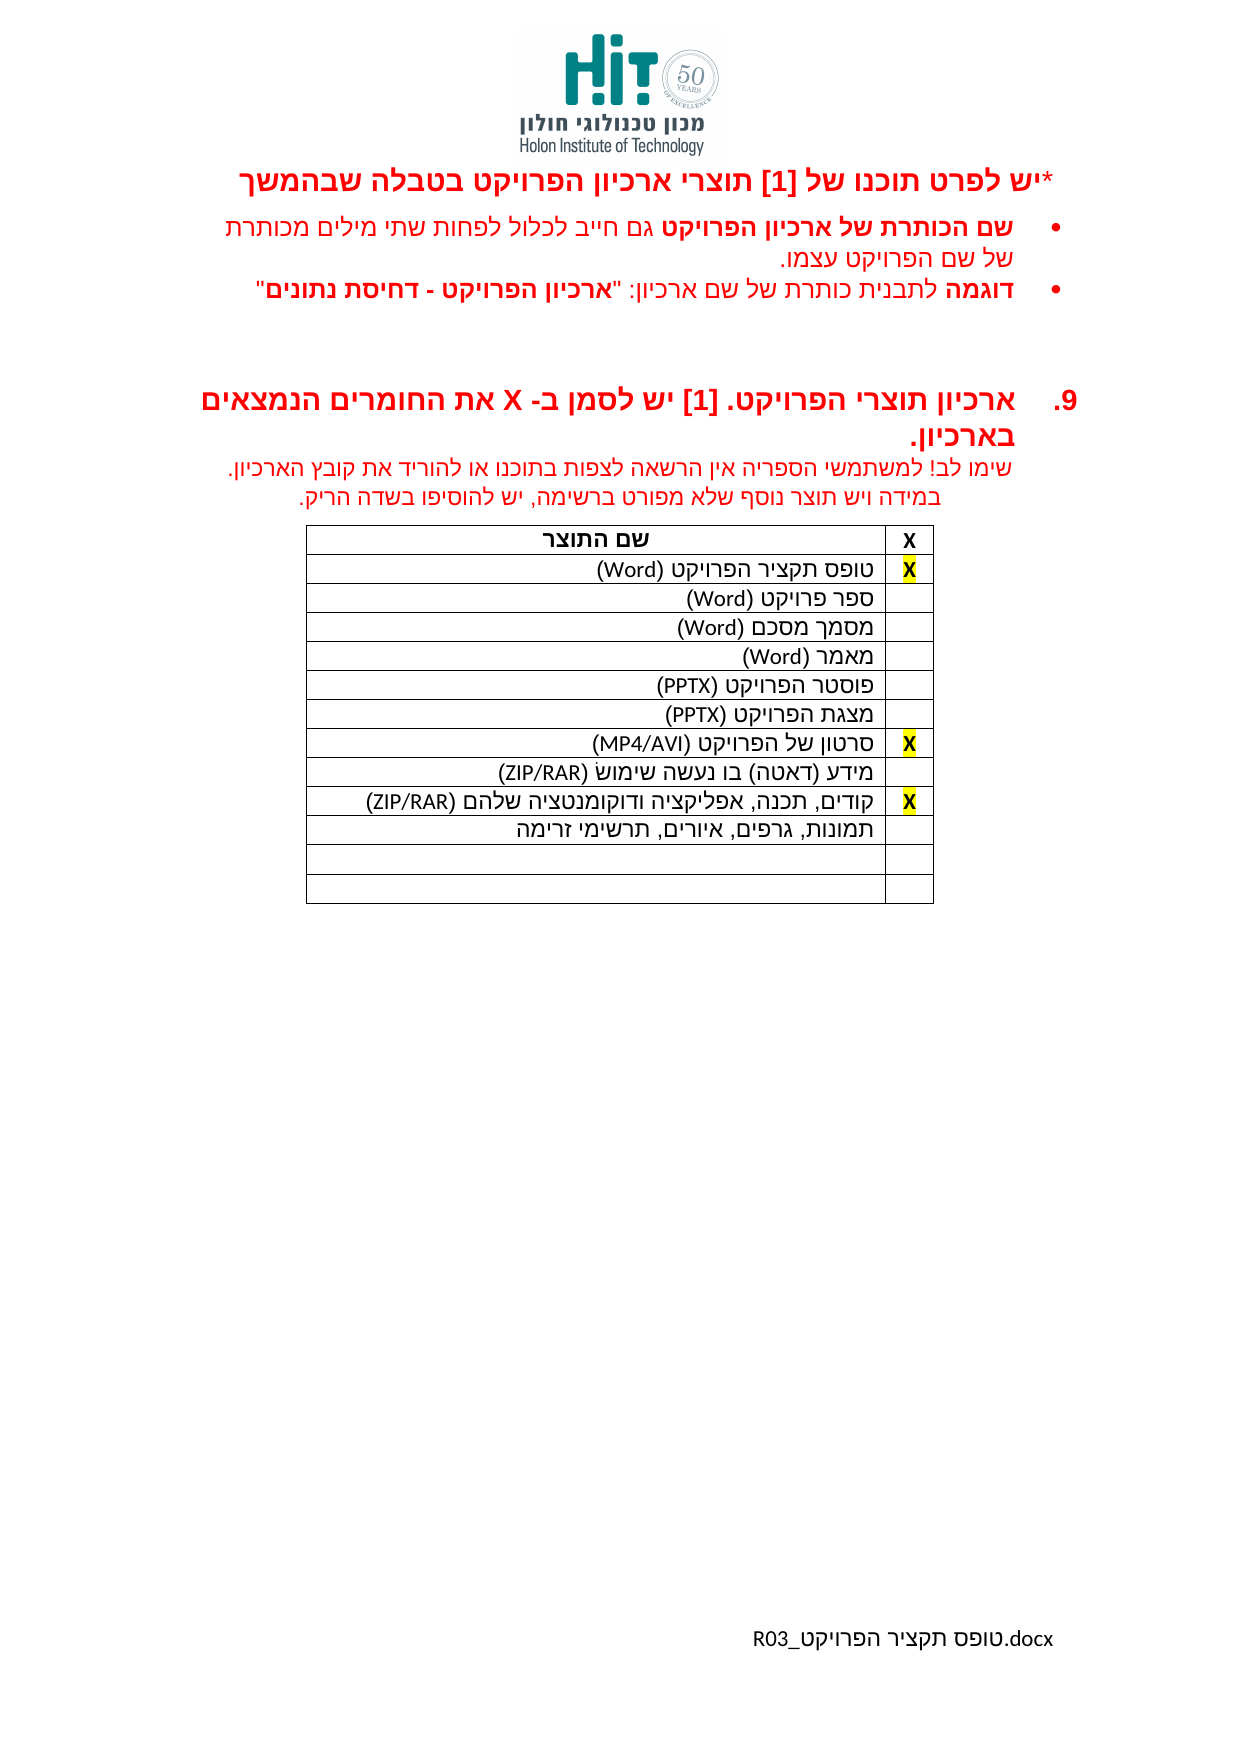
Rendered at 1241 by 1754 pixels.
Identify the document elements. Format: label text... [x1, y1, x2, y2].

table_cell [886, 613, 933, 641]
table_cell פוסטר הפרויקט (PPTX) [307, 671, 885, 699]
text שימו לב! למשתמשי הספריה אין הרשאה לצפות בתוכנו או להוריד את קובץ הארכיון. [187, 455, 1053, 482]
table_cell [886, 700, 933, 728]
text במידה ויש תוצר נוסף שלא מפורט ברשימה, יש להוסיפו בשדה הריק. [187, 484, 1053, 510]
table_cell מצגת הפרויקט (PPTX) [307, 700, 885, 728]
table_cell X [886, 729, 903, 757]
table_cell מסמך מסכם (Word) [307, 613, 885, 641]
table_header שם התוצר [307, 526, 885, 554]
table_cell X [886, 787, 903, 815]
table_cell [886, 875, 933, 902]
table_cell [307, 875, 885, 902]
table_cell טופס תקציר הפרויקט (Word) [307, 555, 885, 583]
table_cell ספר פרויקט (Word) [307, 584, 885, 612]
text *יש לפרט תוכנו של [1] תוצרי ארכיון הפרויקט בטבלה שבהמשך [187, 164, 1053, 198]
list דוגמה לתבנית כותרת של שם ארכיון: "ארכיון הפרויקט - דחיסת נתונים" [187, 275, 1052, 304]
table_cell X [916, 729, 933, 757]
list שם הכותרת של ארכיון הפרויקט גם חייב לכלול לפחות שתי מילים מכותרת של שם הפרויקט עצמו. [187, 213, 1052, 273]
table_cell X [886, 555, 903, 583]
table_cell X [916, 555, 933, 583]
table_cell תמונות, גרפים, איורים, תרשימי זרימה [307, 816, 885, 844]
table_cell X [916, 787, 933, 815]
table_cell [886, 671, 933, 699]
table_cell סרטון של הפרויקט (MP4/AVI) [307, 729, 885, 757]
table_cell [886, 584, 933, 612]
table_header X [886, 526, 933, 554]
picture [516, 29, 724, 165]
table_cell קודים, תכנה, אפליקציה ודוקומנטציה שלהם (ZIP/RAR) [307, 787, 885, 815]
table_cell [886, 845, 933, 873]
table_cell מידע (דאטה) בו נעשה שימושׂ (ZIP/RAR) [307, 758, 885, 786]
table_cell [307, 845, 885, 873]
table_cell מאמר (Word) [307, 642, 885, 670]
table_cell [886, 642, 933, 670]
table_cell [886, 758, 933, 786]
table_cell [886, 816, 933, 844]
list ארכיון תוצרי הפרויקט. [1] יש לסמן ב- X את החומרים הנמצאים בארכיון. [187, 383, 1053, 453]
